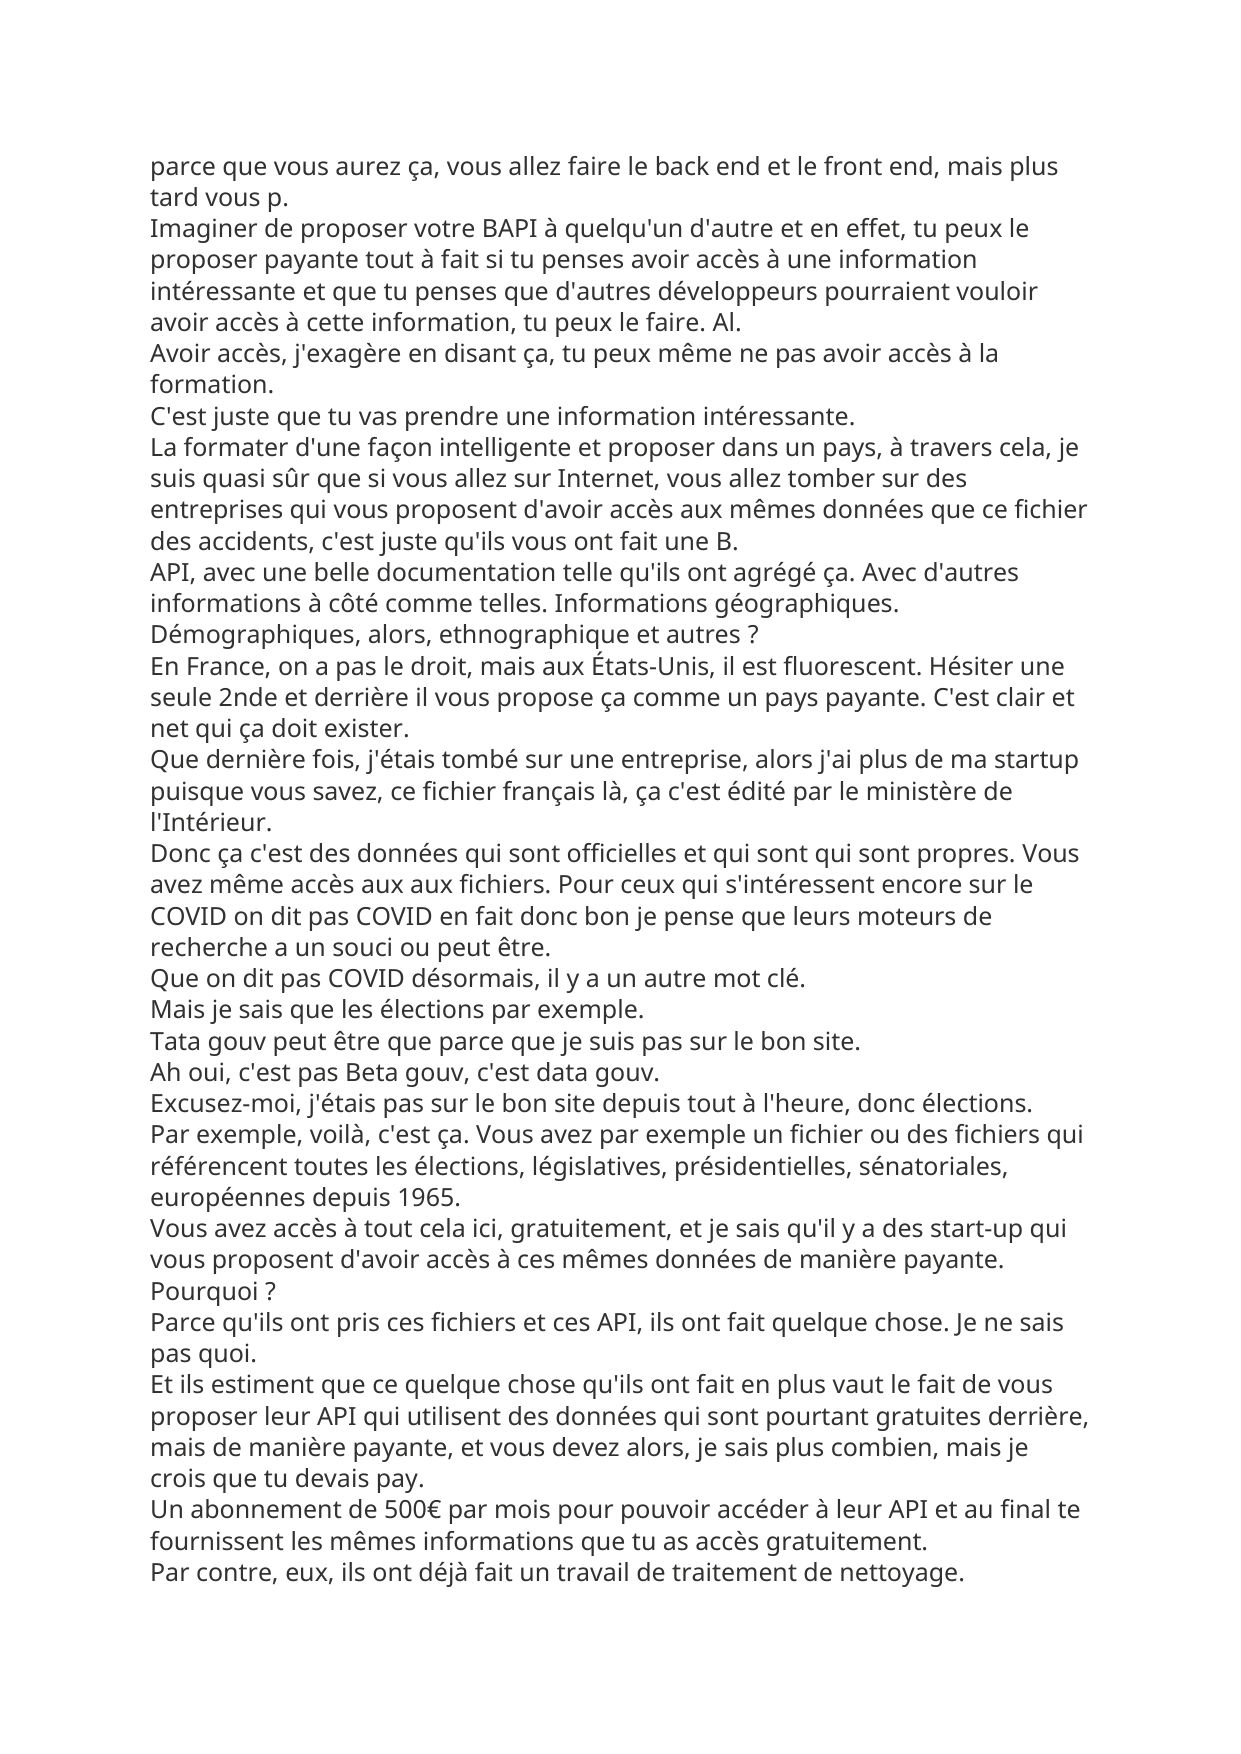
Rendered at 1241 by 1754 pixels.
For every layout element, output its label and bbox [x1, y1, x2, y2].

text [150, 150, 1090, 1587]
